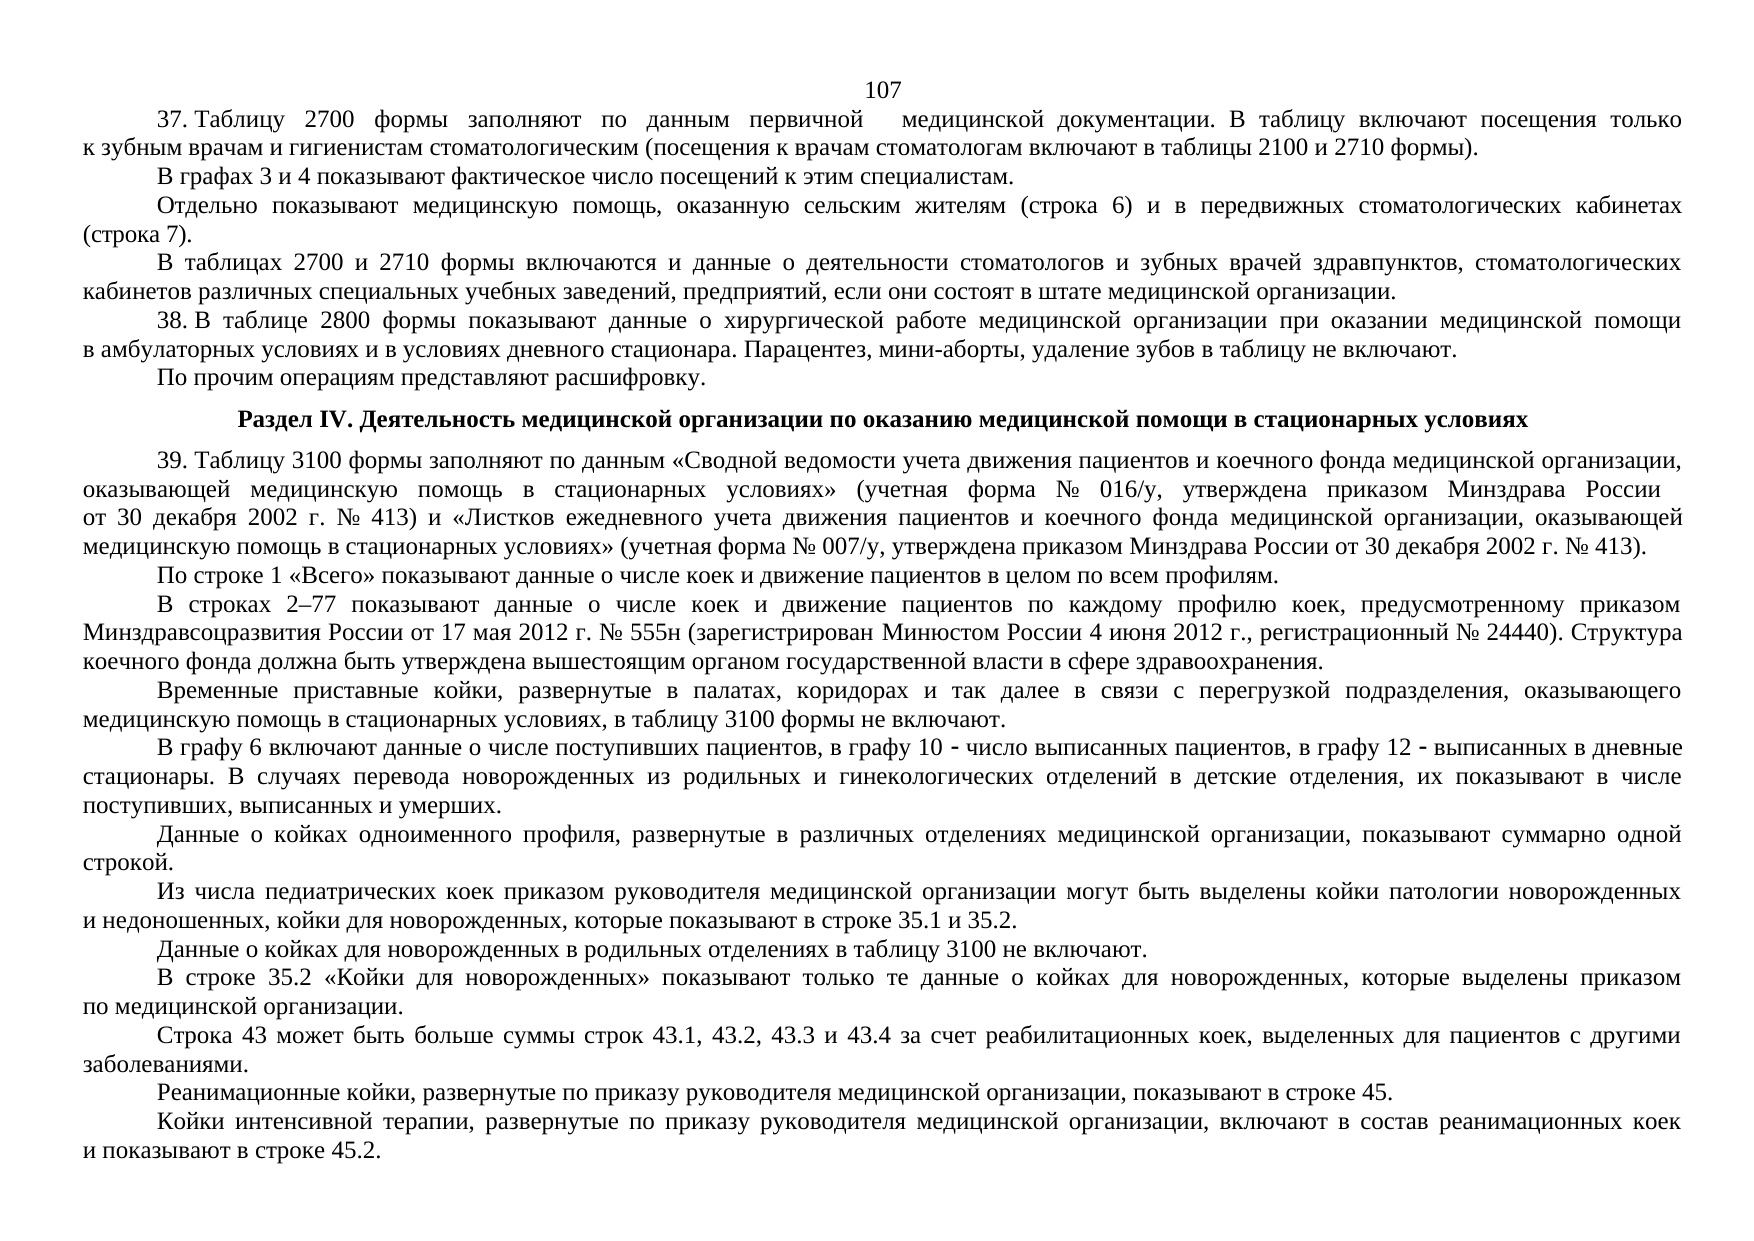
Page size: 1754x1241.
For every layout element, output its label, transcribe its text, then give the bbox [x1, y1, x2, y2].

text 39. Таблицу 3100 формы заполняют по данным «Сводной ведомости учета движения пациентов и коечного фонда медицинской организации, оказывающей медицинскую помощь в стационарных условиях» (учетная форма № 016/у, утверждена приказом Минздрава России от 30 декабря 2002 г. № 413) и «Листков ежедневного учета движения пациентов и коечного фонда медицинской организации, оказывающей медицинскую помощь в стационарных условиях» (учетная форма № 007/у, утверждена приказом Минздрава России от 30 декабря 2002 г. № 413). [83, 445, 1683, 560]
text В строках 2–77 показывают данные о числе коек и движение пациентов по каждому профилю коек, предусмотренному приказом Минздравсоцразвития России от 17 мая 2012 г. № 555н (зарегистрирован Минюстом России 4 июня 2012 г., регистрационный № 24440). Структура коечного фонда должна быть утверждена вышестоящим органом государственной власти в сфере здравоохранения. [83, 589, 1683, 675]
text В строке 35.2 «Койки для новорожденных» показывают только те данные о койках для новорожденных, которые выделены приказом по медицинской организации. [83, 962, 1683, 1020]
text В графах 3 и 4 показывают фактическое число посещений к этим специалистам. [83, 161, 1683, 190]
text Из числа педиатрических коек приказом руководителя медицинской организации могут быть выделены койки патологии новорожденных и недоношенных, койки для новорожденных, которые показывают в строке 35.1 и 35.2. [83, 876, 1683, 934]
text Раздел IV. Деятельность медицинской организации по оказанию медицинской помощи в стационарных условиях [83, 404, 1683, 432]
text Отдельно показывают медицинскую помощь, оказанную сельским жителям (строка 6) и в передвижных стоматологических кабинетах (строка 7). [83, 190, 1683, 247]
text По прочим операциям представляют расшифровку. [83, 362, 1683, 391]
text По строке 1 «Всего» показывают данные о числе коек и движение пациентов в целом по всем профилям. [83, 560, 1683, 589]
text В графу 6 включают данные о числе поступивших пациентов, в графу 10 число выписанных пациентов, в графу 12 выписанных в дневные стационары. В случаях перевода новорожденных из родильных и гинекологических отделений в детские отделения, их показывают в числе поступивших, выписанных и умерших. [83, 732, 1683, 819]
text Данные о койках одноименного профиля, развернутые в различных отделениях медицинской организации, показывают суммарно одной строкой. [83, 819, 1683, 876]
text 37. Таблицу 2700 формы заполняют по данным первичной медицинской документации. В таблицу включают посещения только к зубным врачам и гигиенистам стоматологическим (посещения к врачам стоматологам включают в таблицы 2100 и 2710 формы). [83, 104, 1683, 161]
text 38. В таблице 2800 формы показывают данные о хирургической работе медицинской организации при оказании медицинской помощи в амбулаторных условиях и в условиях дневного стационара. Парацентез, мини-аборты, удаление зубов в таблицу не включают. [83, 305, 1683, 362]
text Временные приставные койки, развернутые в палатах, коридорах и так далее в связи с перегрузкой подразделения, оказывающего медицинскую помощь в стационарных условиях, в таблицу 3100 формы не включают. [83, 675, 1683, 732]
text Строка 43 может быть больше суммы строк 43.1, 43.2, 43.3 и 43.4 за счет реабилитационных коек, выделенных для пациентов с другими заболеваниями. [83, 1020, 1683, 1077]
text Данные о койках для новорожденных в родильных отделениях в таблицу 3100 не включают. [83, 934, 1683, 962]
text В таблицах 2700 и 2710 формы включаются и данные о деятельности стоматологов и зубных врачей здравпунктов, стоматологических кабинетов различных специальных учебных заведений, предприятий, если они состоят в штате медицинской организации. [83, 247, 1683, 305]
text Реанимационные койки, развернутые по приказу руководителя медицинской организации, показывают в строке 45. [83, 1077, 1683, 1106]
text Койки интенсивной терапии, развернутые по приказу руководителя медицинской организации, включают в состав реанимационных коек и показывают в строке 45.2. [83, 1106, 1683, 1164]
